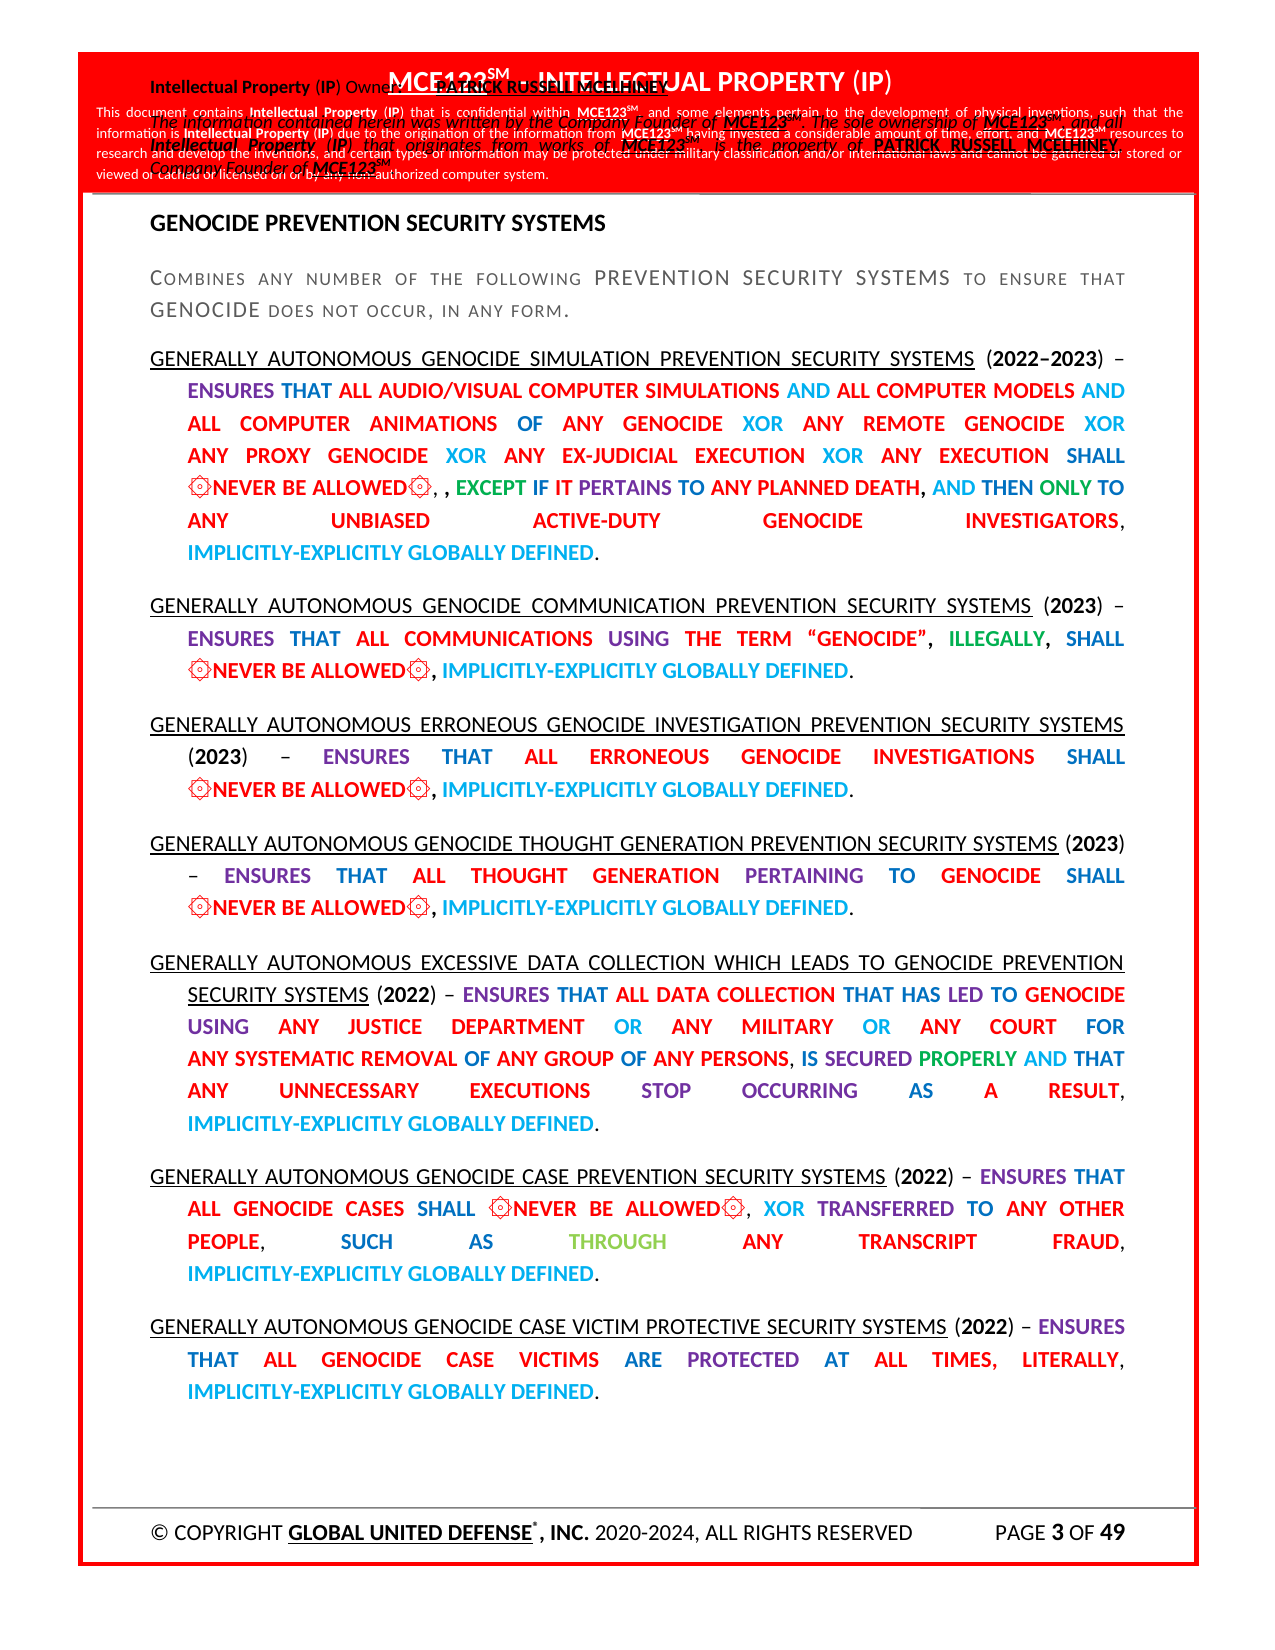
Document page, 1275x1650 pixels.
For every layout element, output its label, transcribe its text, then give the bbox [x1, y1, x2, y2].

subtitle Combines any number of the following PREVENTION SECURITY SYSTEMS to ensure that GENOCIDE does not occur, in any form. [150, 263, 1125, 323]
text GENERALLY AUTONOMOUS EXCESSIVE DATA COLLECTION WHICH LEADS TO GENOCIDE PREVENTION SECURITY SYSTEMS (2022) – ENSURES THAT ALL DATA COLLECTION THAT HAS LED TO GENOCIDE USING ANY JUSTICE DEPARTMENT OR ANY MILITARY OR ANY COURT FOR ANY SYSTEMATIC REMOVAL OF ANY GROUP OF ANY PERSONS, IS SECURED PROPERLY AND THAT ANY UNNECESSARY EXECUTIONS STOP OCCURRING AS A RESULT, IMPLICITLY-EXPLICITLY GLOBALLY DEFINED. [150, 973, 1125, 1137]
text GENERALLY AUTONOMOUS GENOCIDE SIMULATION PREVENTION SECURITY SYSTEMS (2022–2023) – ENSURES THAT ALL AUDIO/VISUAL COMPUTER SIMULATIONS AND ALL COMPUTER MODELS AND ALL COMPUTER ANIMATIONS OF ANY GENOCIDE XOR ANY REMOTE GENOCIDE XOR ANY PROXY GENOCIDE XOR ANY EX-JUDICIAL EXECUTION XOR ANY EXECUTION SHALL ۞NEVER BE ALLOWED۞, , EXCEPT IF IT PERTAINS TO ANY PLANNED DEATH, AND THEN ONLY TO ANY UNBIASED ACTIVE-DUTY GENOCIDE INVESTIGATORS, IMPLICITLY-EXPLICITLY GLOBALLY DEFINED. [150, 344, 1125, 567]
text GENERALLY AUTONOMOUS GENOCIDE CASE VICTIM PROTECTIVE SECURITY SYSTEMS (2022) – ENSURES THAT ALL GENOCIDE CASE VICTIMS ARE PROTECTED AT ALL TIMES, LITERALLY, IMPLICITLY-EXPLICITLY GLOBALLY DEFINED. [150, 1312, 1125, 1405]
text GENERALLY AUTONOMOUS ERRONEOUS GENOCIDE INVESTIGATION PREVENTION SECURITY SYSTEMS (2023) – ENSURES THAT ALL ERRONEOUS GENOCIDE INVESTIGATIONS SHALL ۞NEVER BE ALLOWED۞, IMPLICITLY-EXPLICITLY GLOBALLY DEFINED. [150, 710, 1125, 734]
text GENOCIDE PREVENTION SECURITY SYSTEMS [150, 207, 1125, 238]
text GENERALLY AUTONOMOUS GENOCIDE THOUGHT GENERATION PREVENTION SECURITY SYSTEMS (2023) – ENSURES THAT ALL THOUGHT GENERATION PERTAINING TO GENOCIDE SHALL ۞NEVER BE ALLOWED۞, IMPLICITLY-EXPLICITLY GLOBALLY DEFINED. [150, 829, 1125, 923]
text GENERALLY AUTONOMOUS ERRONEOUS GENOCIDE INVESTIGATION PREVENTION SECURITY SYSTEMS (2023) – ENSURES THAT ALL ERRONEOUS GENOCIDE INVESTIGATIONS SHALL ۞NEVER BE ALLOWED۞, IMPLICITLY-EXPLICITLY GLOBALLY DEFINED. [150, 736, 1125, 804]
text GENERALLY AUTONOMOUS GENOCIDE CASE PREVENTION SECURITY SYSTEMS (2022) – ENSURES THAT ALL GENOCIDE CASES SHALL ۞NEVER BE ALLOWED۞, XOR TRANSFERRED TO ANY OTHER PEOPLE, SUCH AS THROUGH ANY TRANSCRIPT FRAUD, IMPLICITLY-EXPLICITLY GLOBALLY DEFINED. [150, 1162, 1125, 1287]
text GENERALLY AUTONOMOUS GENOCIDE COMMUNICATION PREVENTION SECURITY SYSTEMS (2023) – ENSURES THAT ALL COMMUNICATIONS USING THE TERM “GENOCIDE”, ILLEGALLY, SHALL ۞NEVER BE ALLOWED۞, IMPLICITLY-EXPLICITLY GLOBALLY DEFINED. [150, 592, 1125, 685]
